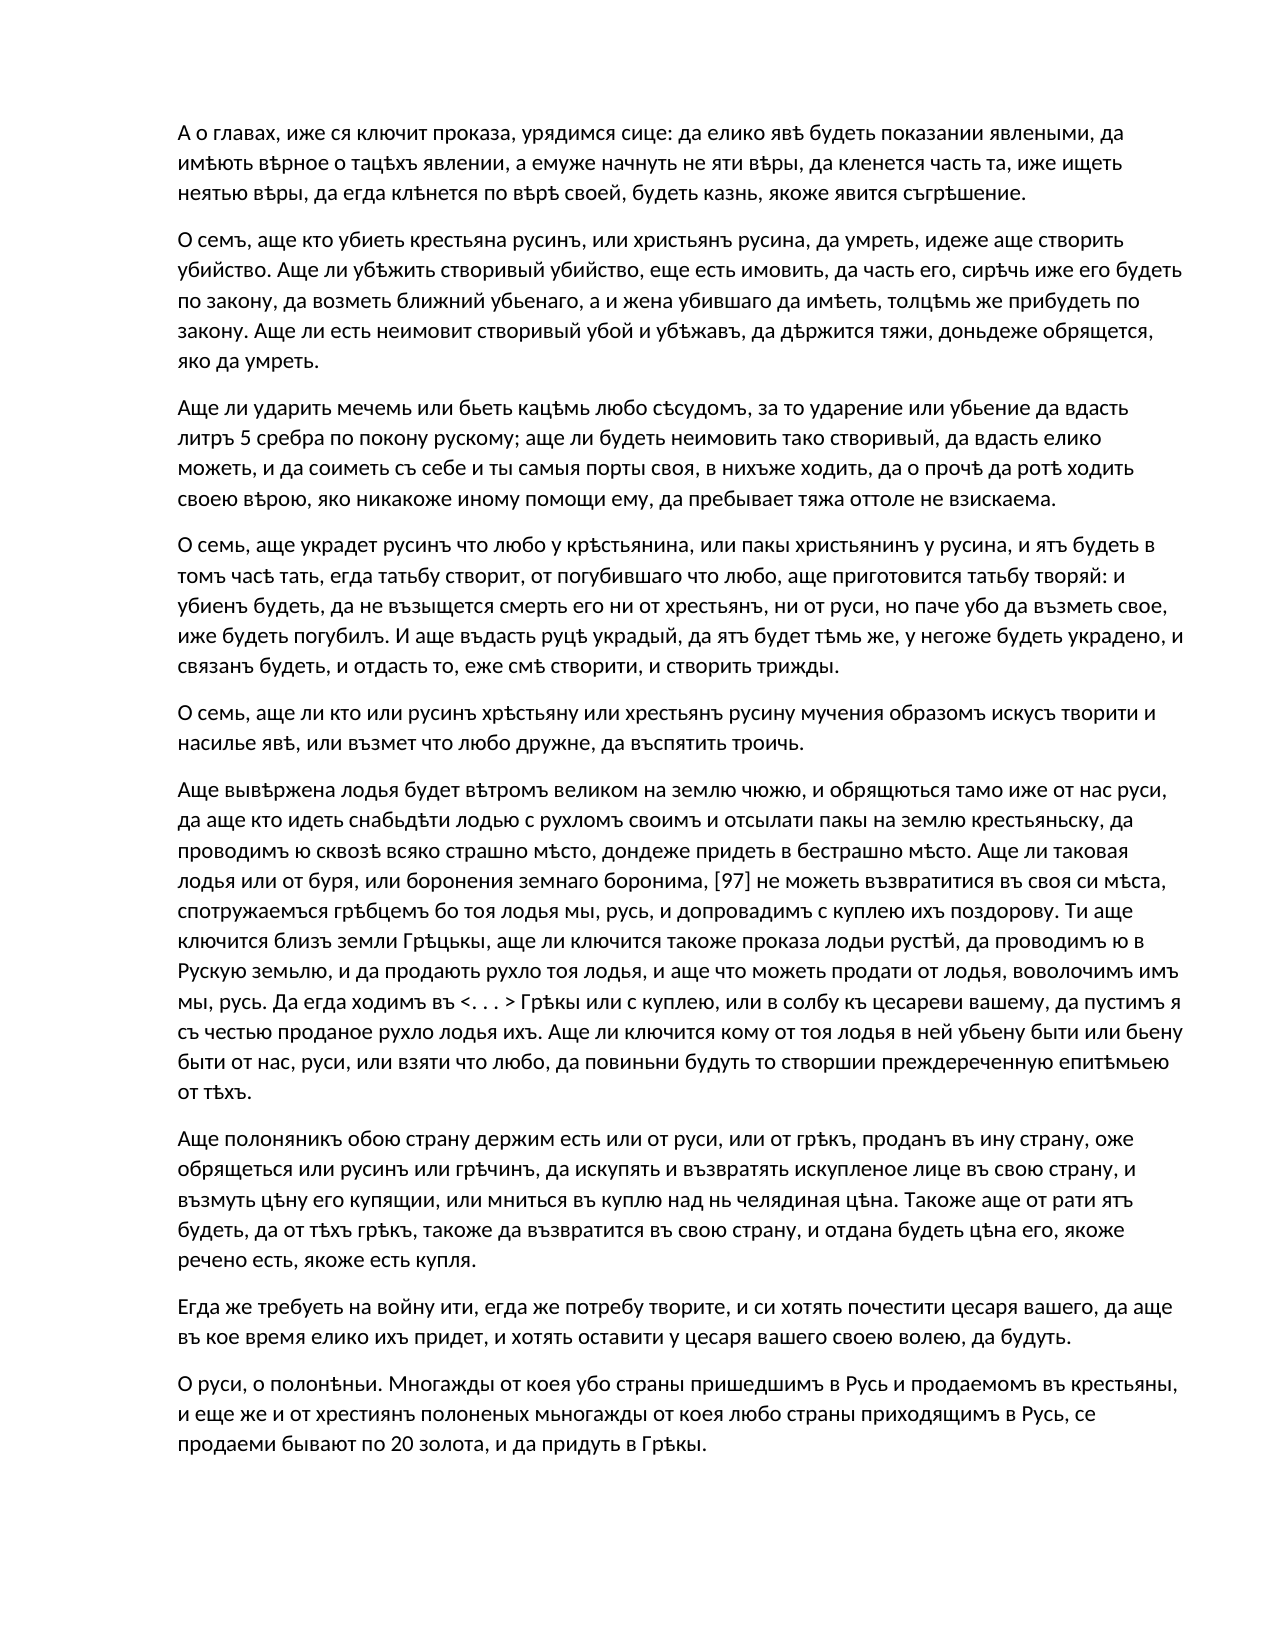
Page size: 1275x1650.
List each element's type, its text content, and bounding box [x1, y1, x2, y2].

text О руси, о полонѣньи. Многажды от коея убо страны пришедшимъ в Русь и продаемомъ въ крестьяны, и еще же и от хрестиянъ полоненых мьногажды от коея любо страны приходящимъ в Русь, се продаеми бывают по 20 золота, и да придуть в Грѣкы. [177, 1369, 1186, 1458]
text О семь, аще украдет русинъ что любо у крѣстьянина, или пакы христьянинъ у русина, и ятъ будеть в томъ часѣ тать, егда татьбу створит, от погубившаго что любо, аще приготовится татьбу творяй: и убиенъ будеть, да не възыщется смерть его ни от хрестьянъ, ни от руси, но паче убо да възметь свое, иже будеть погубилъ. И аще въдасть руцѣ украдый, да ятъ будет тѣмь же, у негоже будеть украдено, и связанъ будеть, и отдасть то, еже смѣ створити, и створить трижды. [177, 531, 1186, 679]
text Егда же требуеть на войну ити, егда же потребу творите, и си хотять почестити цесаря вашего, да аще въ кое время елико ихъ придет, и хотять оставити у цесаря вашего своею волею, да будуть. [177, 1292, 1186, 1350]
text Аще ли ударить мечемь или бьеть кацѣмь любо сѣсудомъ, за то ударение или убьение да вдасть литръ 5 сребра по покону рускому; аще ли будеть неимовить тако створивый, да вдасть елико можеть, и да соиметь съ себе и ты самыя порты своя, в нихъже ходить, да о прочѣ да ротѣ ходить своею вѣрою, яко никакоже иному помощи ему, да пребывает тяжа оттоле не взискаема. [177, 393, 1186, 512]
text Аще вывѣржена лодья будет вѣтромъ великом на землю чюжю, и обрящються тамо иже от нас руси, да аще кто идеть снабьдѣти лодью с рухломъ своимъ и отсылати пакы на землю крестьяньску, да проводимъ ю сквозѣ всяко страшно мѣсто, дондеже придеть в бестрашно мѣсто. Аще ли таковая лодья или от буря, или боронения земнаго боронима, [97] не можеть възвратитися въ своя си мѣста, спотружаемъся грѣбцемъ бо тоя лодья мы, русь, и допровадимъ с куплею ихъ поздорову. Ти аще ключится близъ земли Грѣцькы, аще ли ключится такоже проказа лодьи рустѣй, да проводимъ ю в Рускую земьлю, и да продають рухло тоя лодья, и аще что можеть продати от лодья, воволочимъ имъ мы, русь. Да егда ходимъ въ <. . . > Грѣкы или с куплею, или в солбу къ цесареви вашему, да пустимъ я съ честью проданое рухло лодья ихъ. Аще ли ключится кому от тоя лодья в ней убьену быти или бьену быти от нас, руси, или взяти что любо, да повиньни будуть то створшии преждереченную епитѣмьею от тѣхъ. [177, 775, 1186, 1106]
text Аще полоняникъ обою страну держим есть или от руси, или от грѣкъ, проданъ въ ину страну, оже обрящеться или русинъ или грѣчинъ, да искупять и възвратять искупленое лице въ свою страну, и възмуть цѣну его купящии, или мниться въ куплю над нь челядиная цѣна. Такоже аще от рати ятъ будеть, да от тѣхъ грѣкъ, такоже да възвратится въ свою страну, и отдана будеть цѣна его, якоже речено есть, якоже есть купля. [177, 1124, 1186, 1273]
text О семъ, аще кто убиеть крестьяна русинъ, или христьянъ русина, да умреть, идеже аще створить убийство. Аще ли убѣжить створивый убийство, еще есть имовить, да часть его, сирѣчь иже его будеть по закону, да возметь ближний убьенаго, а и жена убившаго да имѣеть, толцѣмь же прибудеть по закону. Аще ли есть неимовит створивый убой и убѣжавъ, да дѣржится тяжи, доньдеже обрящется, яко да умреть. [177, 225, 1186, 374]
text А о главах, иже ся ключит проказа, урядимся сице: да елико явѣ будеть показании явлеными, да имѣють вѣрное о тацѣхъ явлении, а емуже начнуть не яти вѣры, да кленется часть та, иже ищеть неятью вѣры, да егда клѣнется по вѣрѣ своей, будеть казнь, якоже явится съгрѣшение. [177, 118, 1186, 207]
text О семь, аще ли кто или русинъ хрѣстьяну или хрестьянъ русину мучения образомъ искусъ творити и насилье явѣ, или възмет что любо дружне, да въспятить троичь. [177, 698, 1186, 757]
